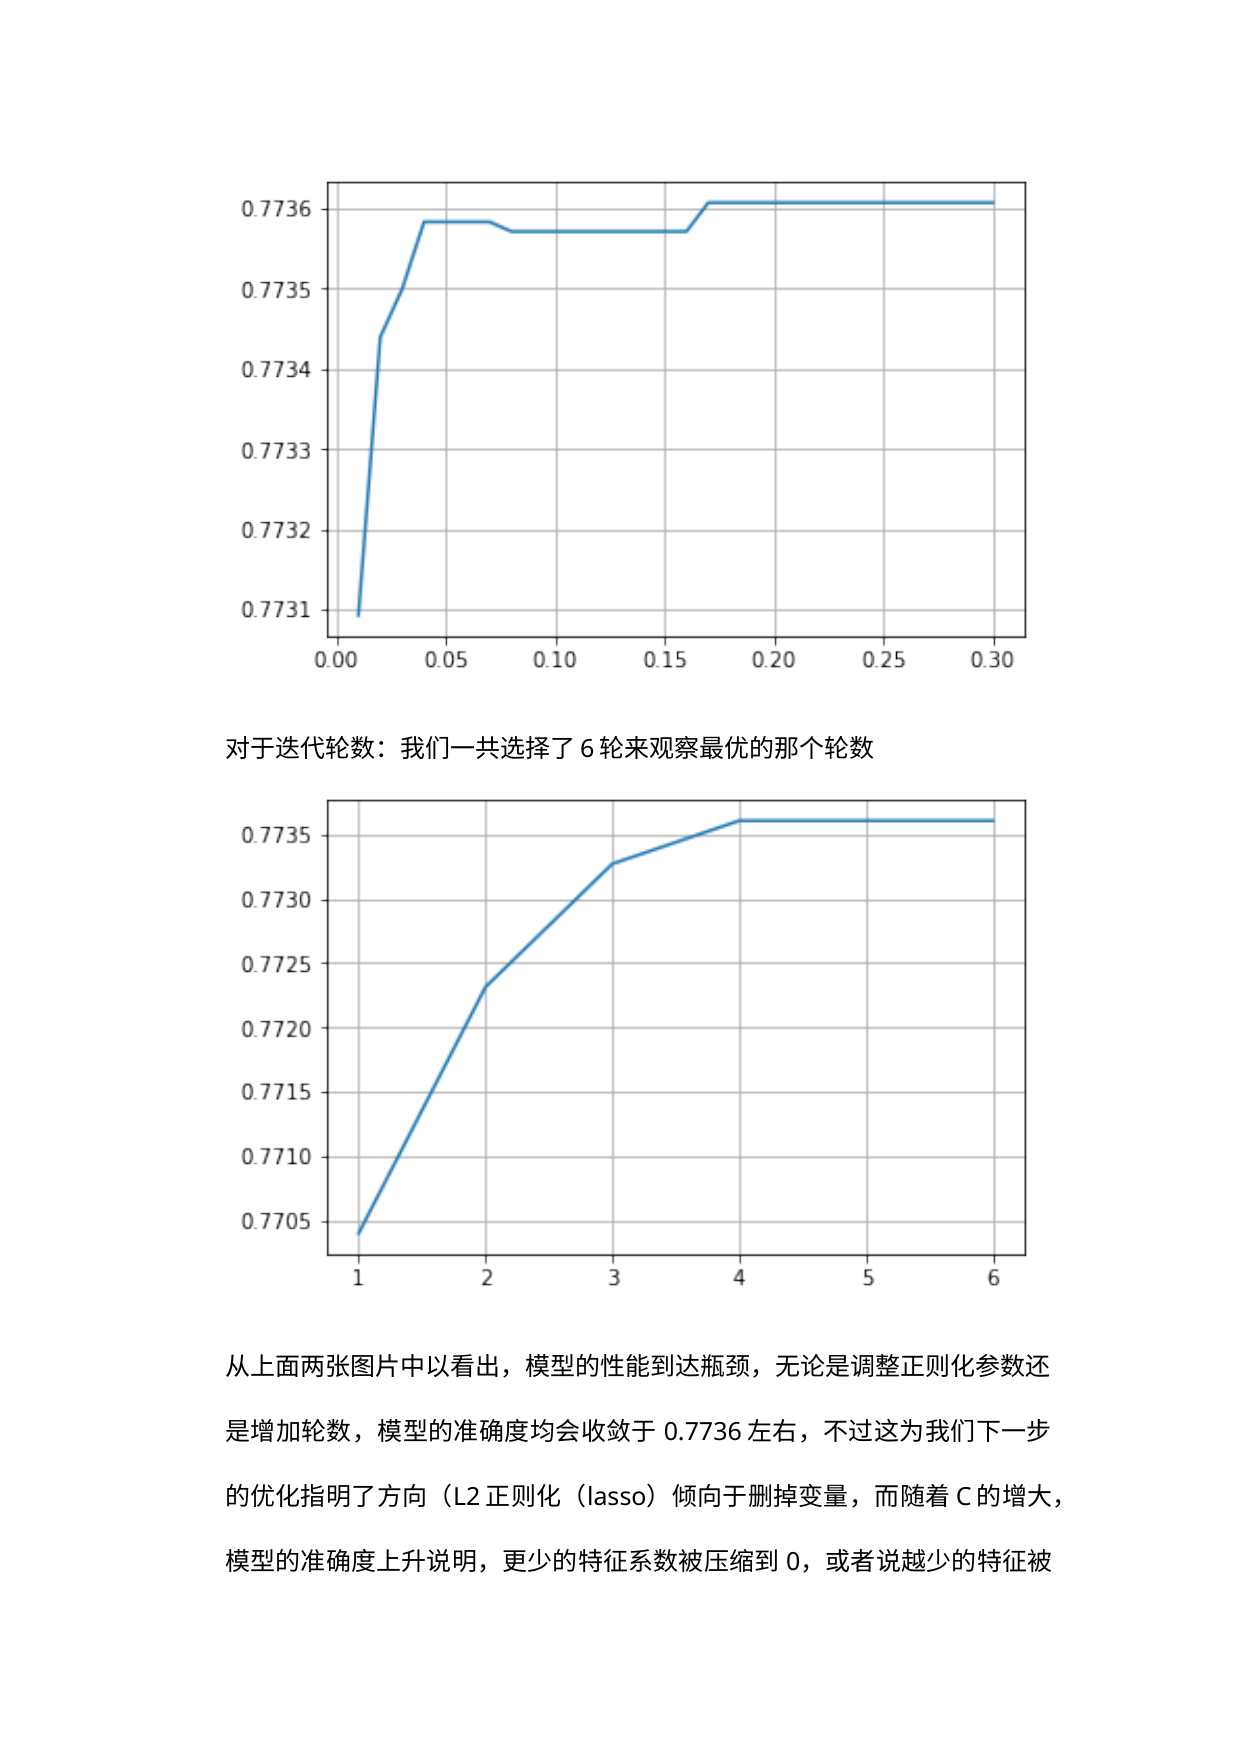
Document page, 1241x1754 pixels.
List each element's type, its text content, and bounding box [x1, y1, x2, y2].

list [225, 1332, 1053, 1592]
picture [225, 779, 1046, 1305]
picture [225, 162, 1046, 687]
list 对于迭代轮数：我们一共选择了6轮来观察最优的那个轮数 [225, 714, 1053, 779]
